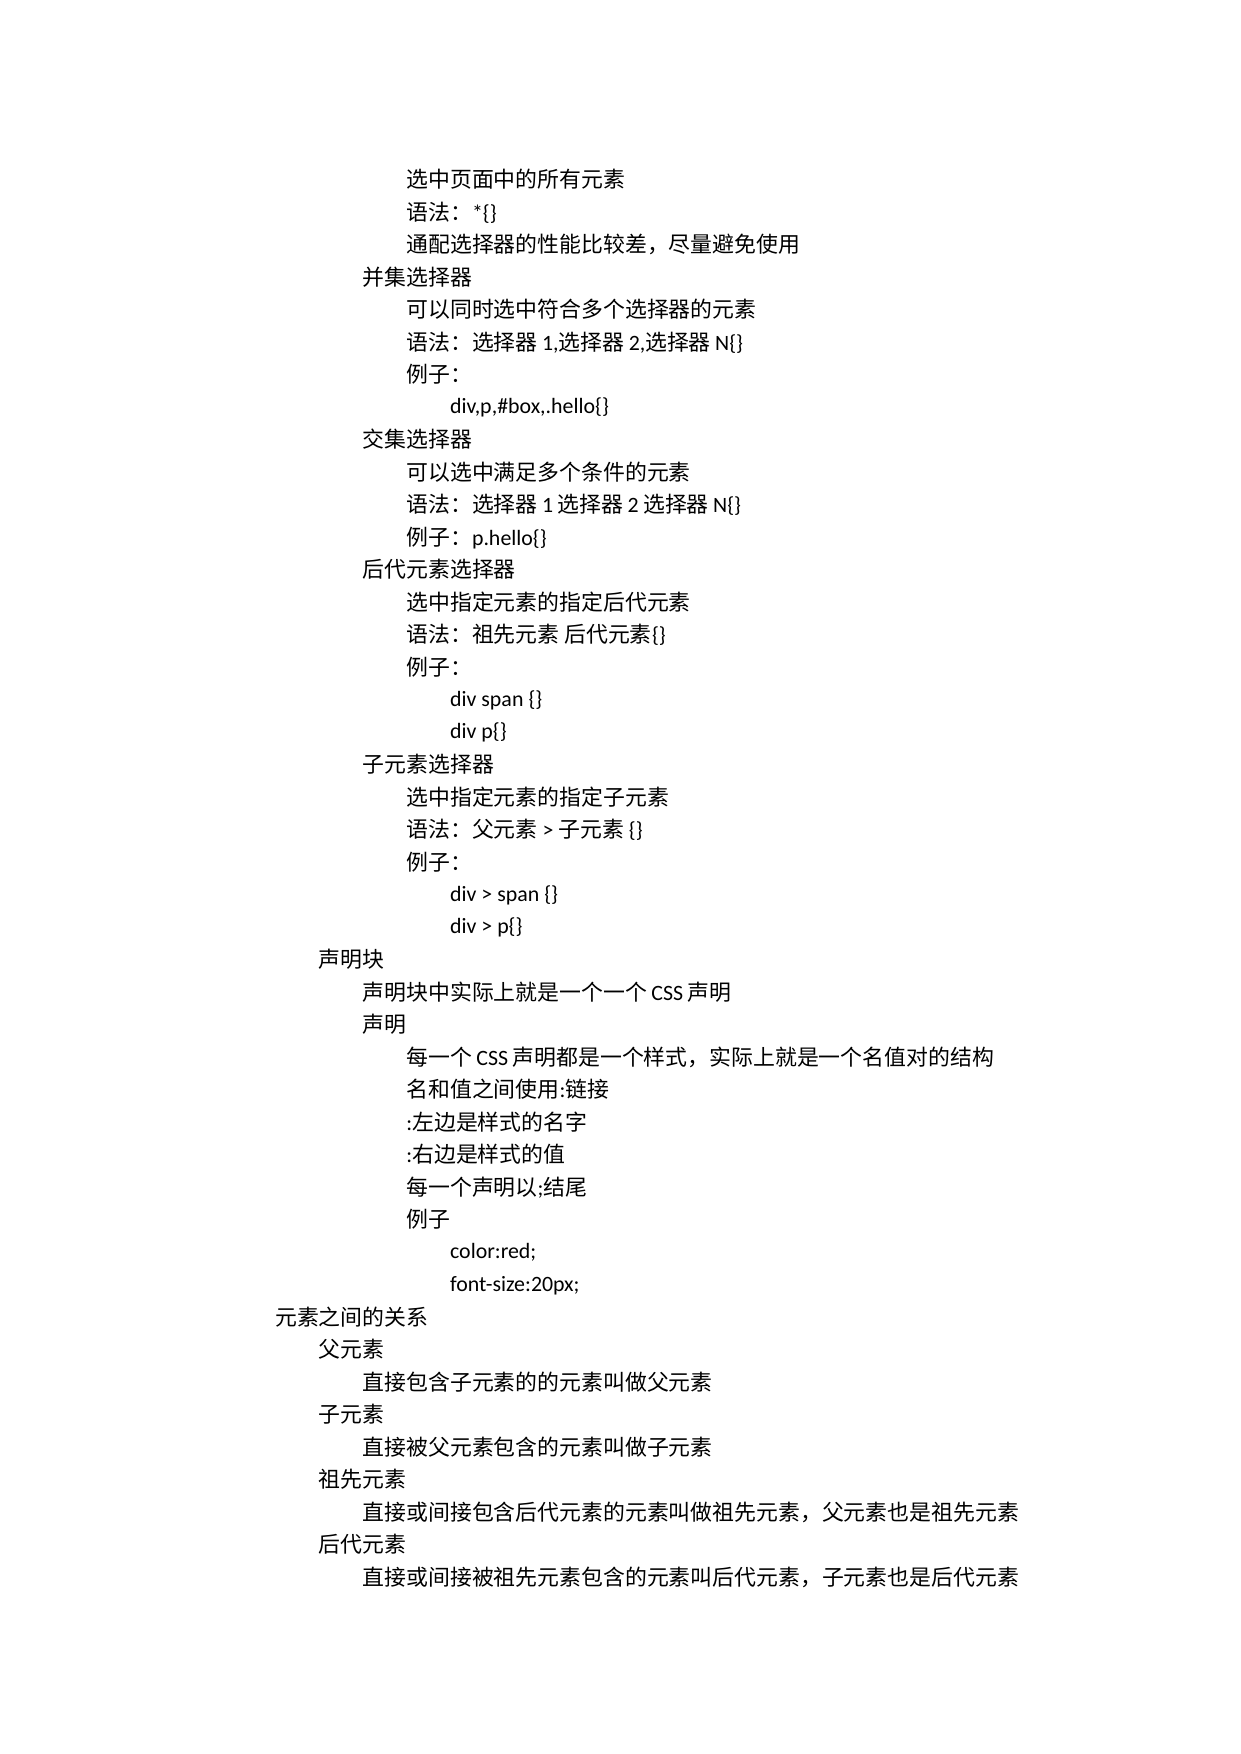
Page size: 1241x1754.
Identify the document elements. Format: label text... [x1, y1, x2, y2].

text 直接或间接包含后代元素的元素叫做祖先元素，父元素也是祖先元素 [187, 1494, 1053, 1527]
text 声明块 [187, 942, 1053, 974]
text 例子： [187, 844, 1053, 877]
text 后代元素 [187, 1527, 1053, 1559]
text 例子： [187, 649, 1053, 682]
text 子元素选择器 [187, 747, 1053, 779]
text 元素之间的关系 [187, 1299, 1053, 1332]
text 并集选择器 [187, 259, 1053, 292]
text 选中页面中的所有元素 [187, 162, 1053, 194]
text 可以选中满足多个条件的元素 [187, 454, 1053, 487]
text div,p,#box,.hello{} [187, 389, 1053, 422]
text div p{} [187, 714, 1053, 747]
text 直接包含子元素的的元素叫做父元素 [187, 1364, 1053, 1397]
text 直接被父元素包含的元素叫做子元素 [187, 1429, 1053, 1462]
text color:red; [187, 1234, 1053, 1267]
text div > span {} [187, 877, 1053, 909]
text :右边是样式的值 [187, 1137, 1053, 1169]
text 例子 [187, 1202, 1053, 1234]
text 声明 [187, 1007, 1053, 1039]
text 后代元素选择器 [187, 552, 1053, 584]
text 选中指定元素的指定子元素 [187, 779, 1053, 812]
text 子元素 [187, 1397, 1053, 1429]
text div > p{} [187, 909, 1053, 942]
text 每一个声明以;结尾 [187, 1169, 1053, 1202]
text 祖先元素 [187, 1462, 1053, 1494]
text 例子：p.hello{} [187, 519, 1053, 552]
text 语法：*{} [187, 194, 1053, 227]
text 父元素 [187, 1332, 1053, 1364]
text 语法：父元素 > 子元素 {} [187, 812, 1053, 844]
text 可以同时选中符合多个选择器的元素 [187, 292, 1053, 324]
text 语法：祖先元素 后代元素{} [187, 617, 1053, 649]
text div span {} [187, 682, 1053, 714]
text 例子： [187, 357, 1053, 389]
text 每一个CSS声明都是一个样式，实际上就是一个名值对的结构 [187, 1039, 1053, 1072]
text :左边是样式的名字 [187, 1104, 1053, 1137]
text 语法：选择器1,选择器2,选择器N{} [187, 324, 1053, 357]
text font-size:20px; [187, 1267, 1053, 1299]
text 选中指定元素的指定后代元素 [187, 584, 1053, 617]
text 名和值之间使用:链接 [187, 1072, 1053, 1104]
text 交集选择器 [187, 422, 1053, 454]
text 直接或间接被祖先元素包含的元素叫后代元素，子元素也是后代元素 [187, 1559, 1053, 1592]
text 通配选择器的性能比较差，尽量避免使用 [187, 227, 1053, 259]
text 语法：选择器1选择器2选择器N{} [187, 487, 1053, 519]
text 声明块中实际上就是一个一个CSS声明 [187, 974, 1053, 1007]
